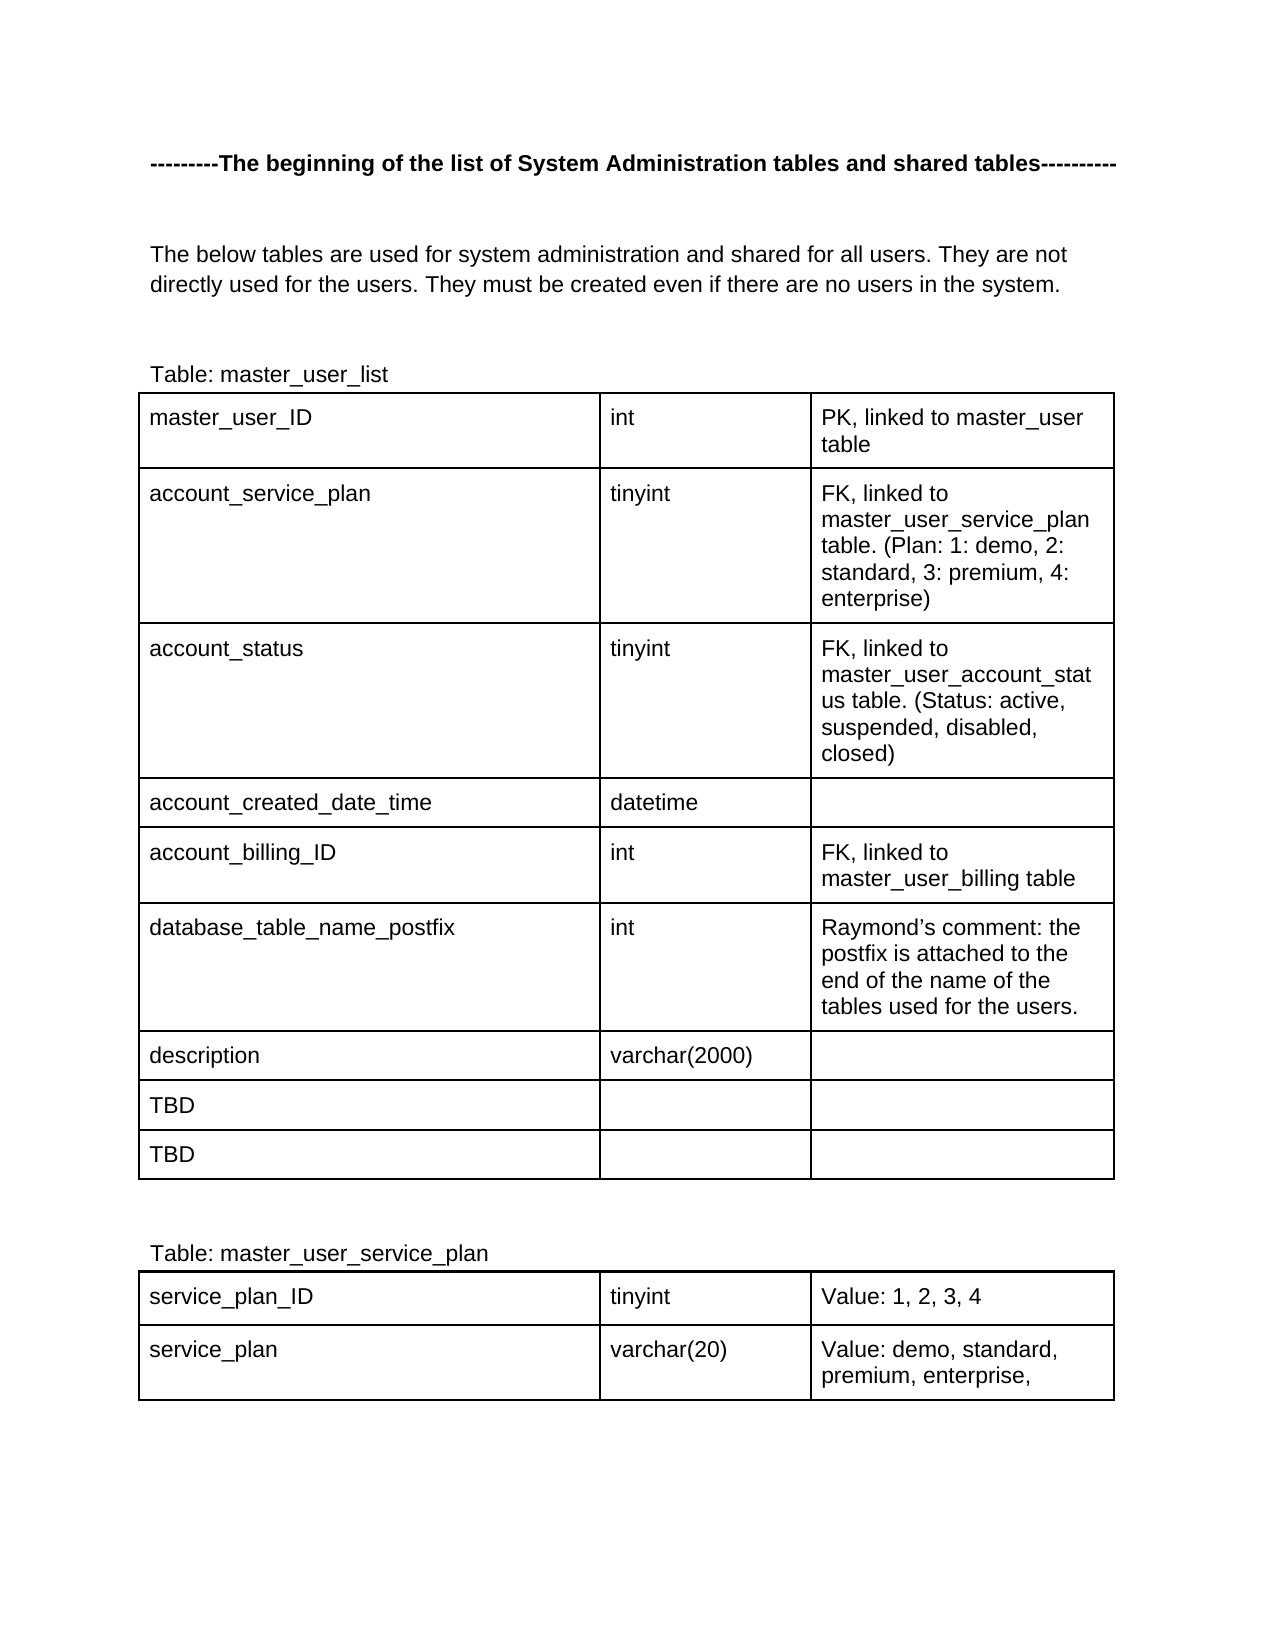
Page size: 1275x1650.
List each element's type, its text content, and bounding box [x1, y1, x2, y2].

table_cell TBD [140, 1131, 599, 1178]
table_cell [812, 779, 1113, 826]
table_cell int [601, 828, 810, 902]
table_cell datetime [601, 779, 810, 826]
table_header int [601, 394, 810, 467]
table_cell [601, 1081, 810, 1128]
table_header service_plan_ID [140, 1273, 599, 1323]
text Table: master_user_list [150, 361, 1125, 388]
table_cell account_created_date_time [140, 779, 599, 826]
text The below tables are used for system administration and shared for all users. They are not directly used for the users. They must be created even if there are no users in the system. [150, 241, 1125, 297]
text ---------The beginning of the list of System Administration tables and shared tables---------- [150, 150, 1125, 176]
table_cell [812, 1032, 1113, 1079]
table_cell service_plan [140, 1326, 599, 1399]
table_cell description [140, 1032, 599, 1079]
table_cell FK, linked to master_user_account_status table. (Status: active, suspended, disabled, closed) [812, 624, 1113, 777]
table_header Value: 1, 2, 3, 4 [812, 1273, 1113, 1323]
table_cell FK, linked to master_user_service_plan table. (Plan: 1: demo, 2: standard, 3: premium, 4: enterprise) [812, 469, 1113, 622]
table_cell Raymond’s comment: the postfix is attached to the end of the name of the tables used for the users. [812, 904, 1113, 1030]
table_header master_user_ID [140, 394, 599, 467]
table_cell [601, 1131, 810, 1178]
table_header tinyint [601, 1273, 810, 1323]
table_cell Value: demo, standard, premium, enterprise, [812, 1326, 1113, 1399]
table_cell account_billing_ID [140, 828, 599, 902]
table_header PK, linked to master_user table [812, 394, 1113, 467]
table_cell database_table_name_postfix [140, 904, 599, 1030]
table_cell tinyint [601, 469, 810, 622]
table_cell int [601, 904, 810, 1030]
table_cell TBD [140, 1081, 599, 1128]
table_cell FK, linked to master_user_billing table [812, 828, 1113, 902]
table_cell varchar(2000) [601, 1032, 810, 1079]
table_cell account_service_plan [140, 469, 599, 622]
table_cell [812, 1131, 1113, 1178]
table_cell account_status [140, 624, 599, 777]
table_cell tinyint [601, 624, 810, 777]
table_cell [812, 1081, 1113, 1128]
text Table: master_user_service_plan [150, 1240, 1125, 1267]
table_cell varchar(20) [601, 1326, 810, 1399]
